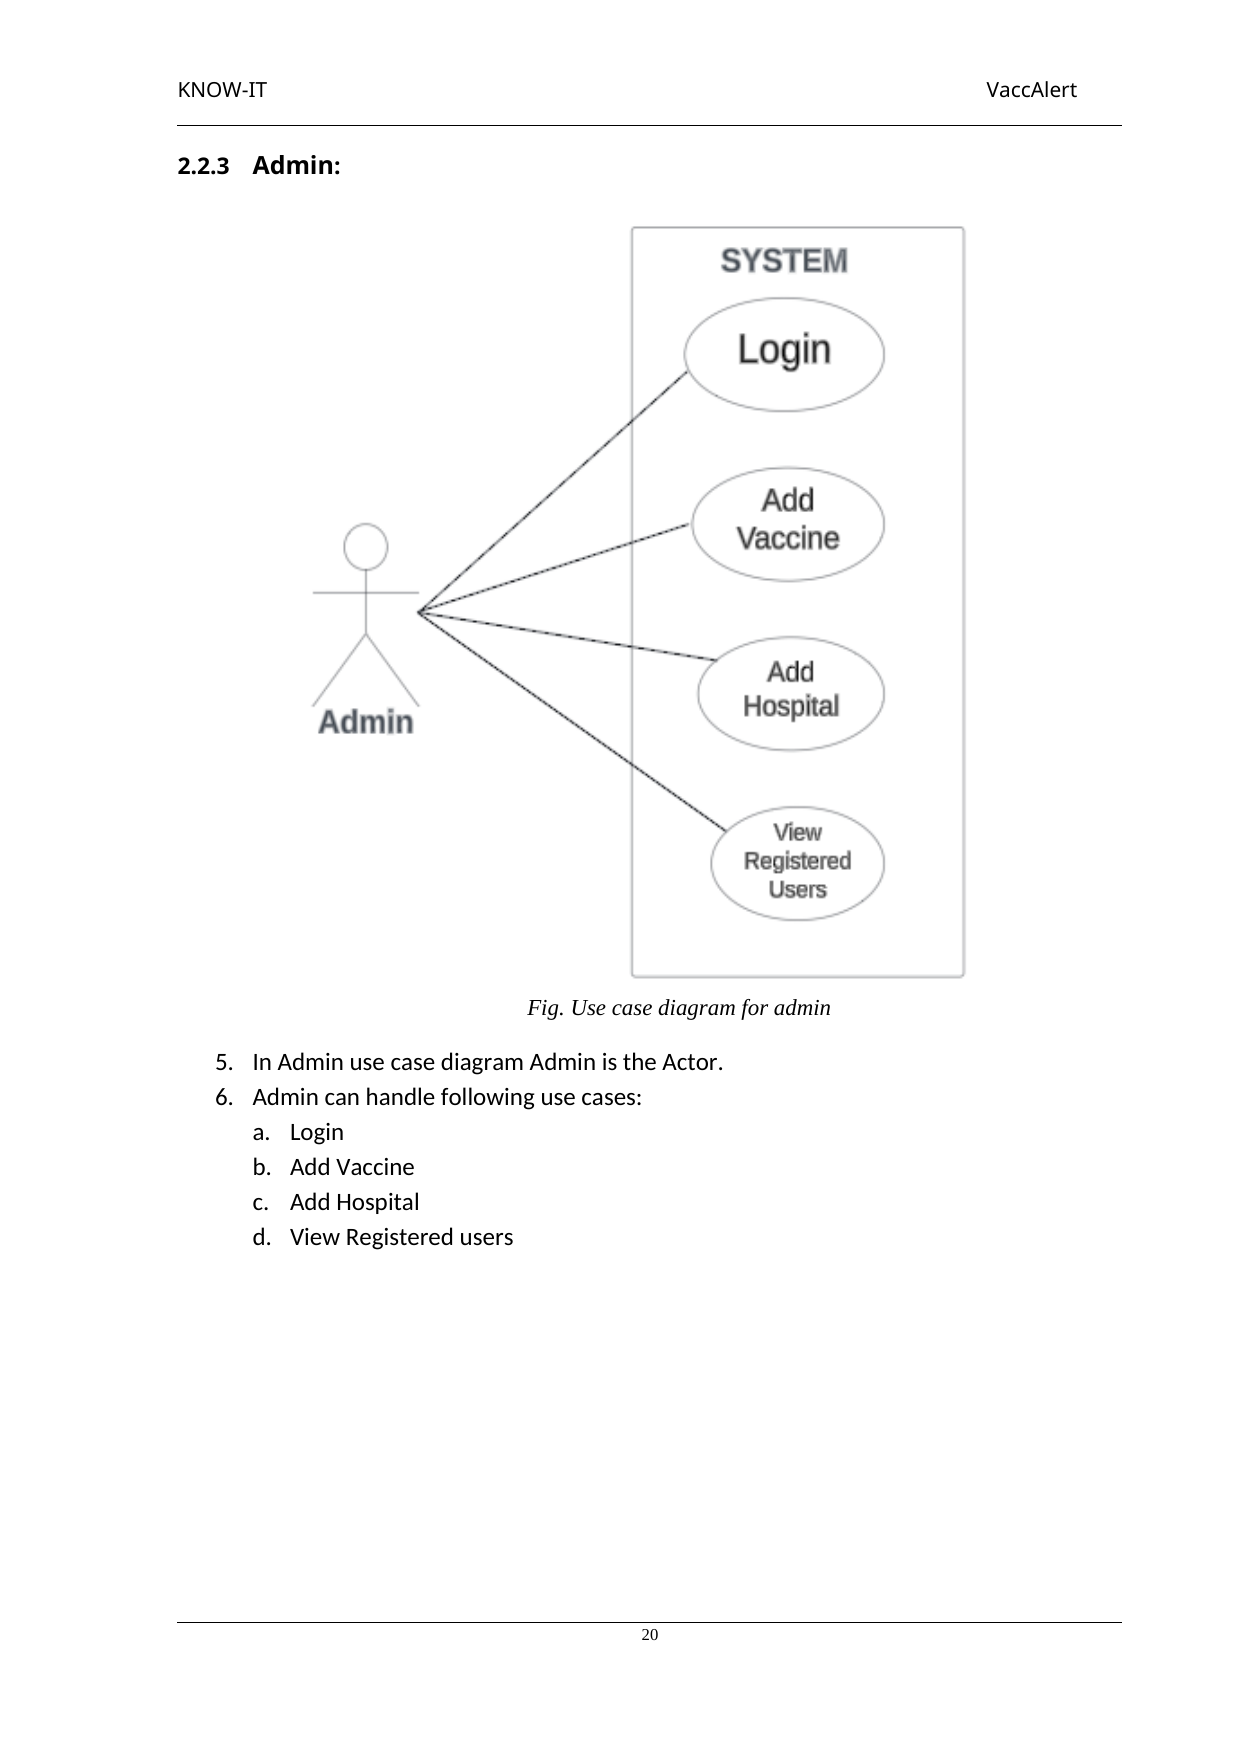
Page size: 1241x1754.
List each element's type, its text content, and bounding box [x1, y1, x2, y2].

list View Registered users [252, 1221, 1122, 1252]
list Add Hospital [252, 1186, 1122, 1217]
picture [236, 188, 1182, 994]
list Admin can handle following use cases: [215, 1081, 1122, 1112]
text Fig. Use case diagram for admin [236, 994, 1122, 1020]
subtitle Admin: [177, 148, 1122, 182]
list Login [252, 1116, 1122, 1147]
list In Admin use case diagram Admin is the Actor. [215, 1046, 1122, 1077]
list Add Vaccine [252, 1151, 1122, 1182]
